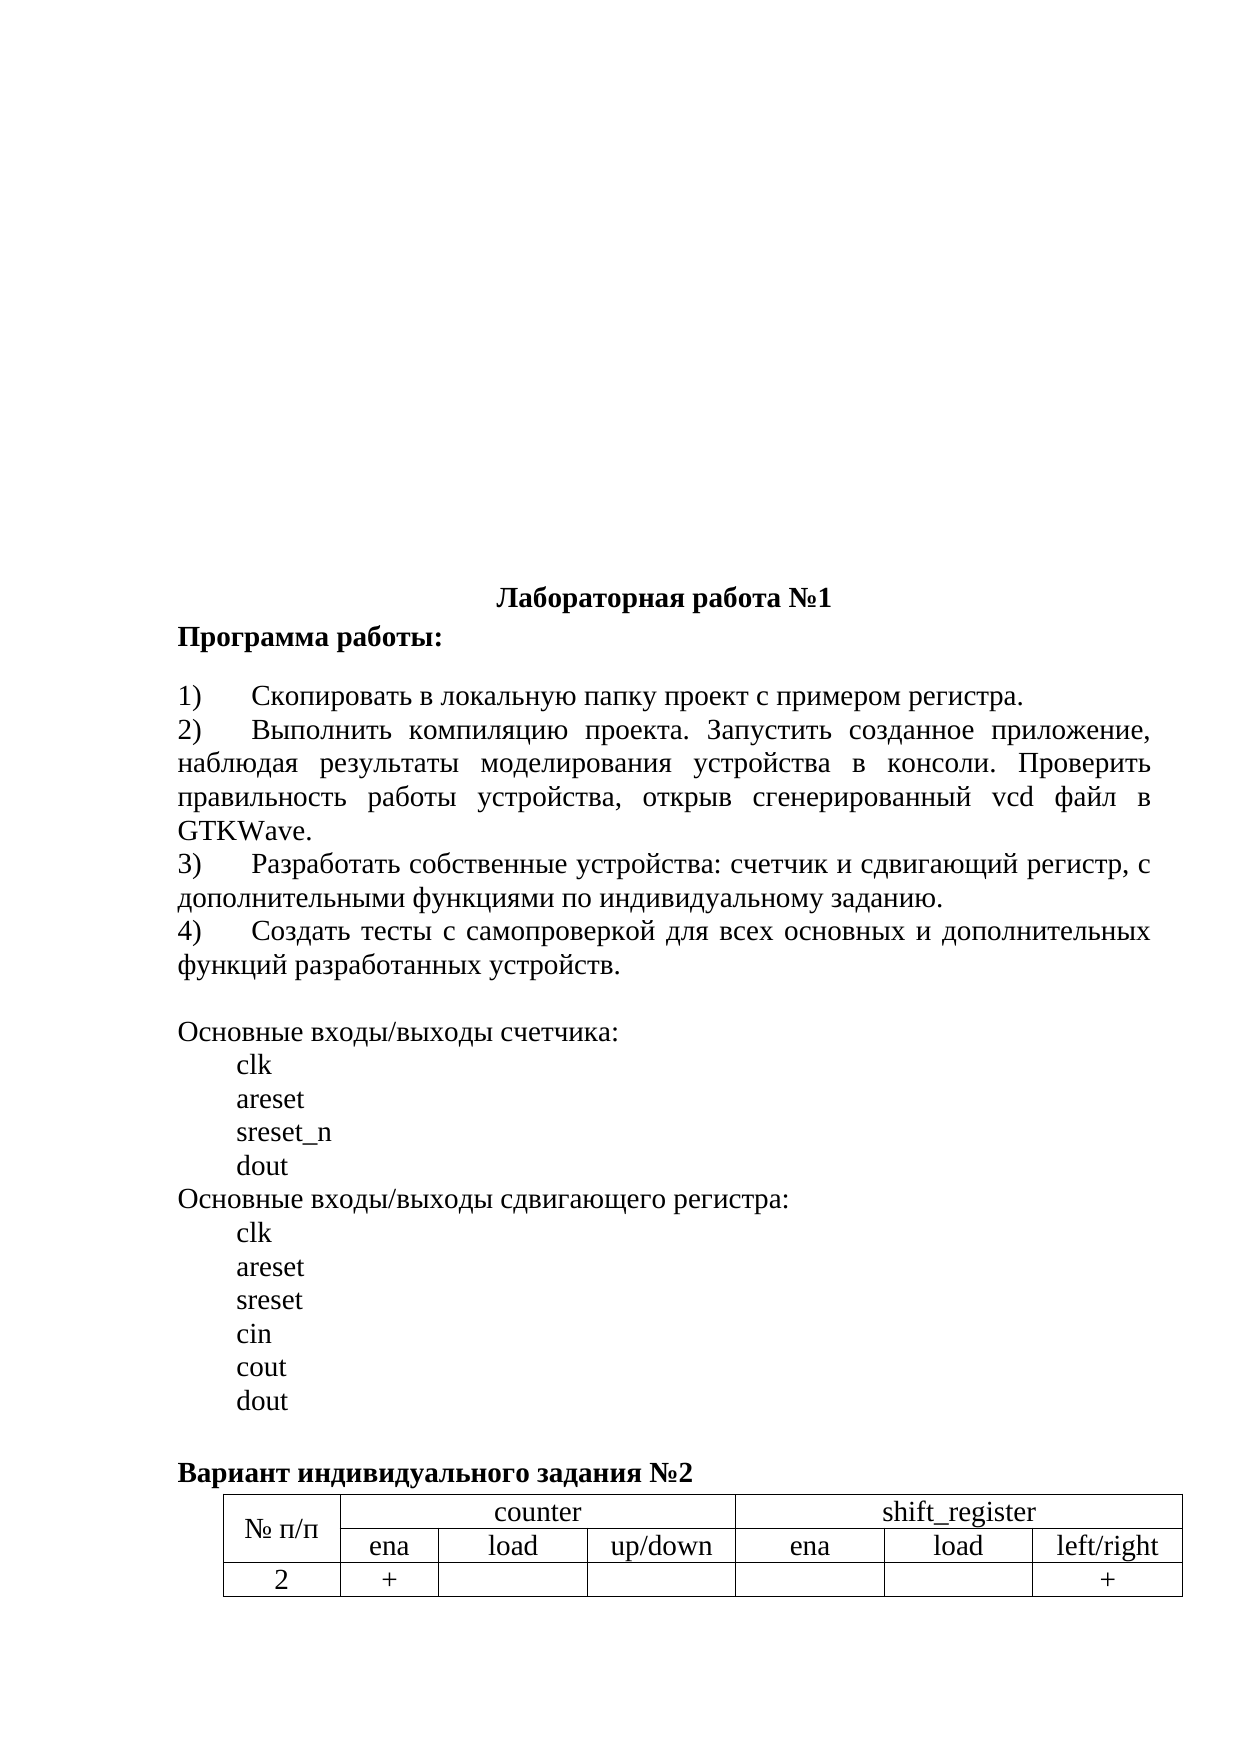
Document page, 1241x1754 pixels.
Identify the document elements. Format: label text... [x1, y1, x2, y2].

text sreset [177, 1282, 1152, 1316]
text dout [177, 1383, 1152, 1416]
text Программа работы: [177, 619, 1152, 653]
list Создать тесты с самопроверкой для всех основных и дополнительных функций разработанных устройств. [177, 913, 1152, 980]
table_cell ena [341, 1529, 438, 1562]
text cin [177, 1316, 1152, 1349]
table_cell ena [736, 1529, 884, 1562]
text cout [177, 1349, 1152, 1383]
list Основные входы/выходы сдвигающего регистра: [177, 1182, 1152, 1215]
text areset [177, 1081, 1152, 1114]
table_cell [588, 1563, 735, 1596]
table_cell 2 [224, 1563, 340, 1596]
text areset [177, 1249, 1152, 1282]
table_cell up/down [588, 1529, 735, 1562]
table_cell + [341, 1563, 438, 1596]
table_header counter [341, 1495, 735, 1528]
table_header № п/п [224, 1495, 340, 1562]
table_cell [885, 1563, 1032, 1596]
table_cell [439, 1563, 587, 1596]
text clk [177, 1215, 1152, 1249]
text dout [177, 1148, 1152, 1182]
list Выполнить компиляцию проекта. Запустить созданное приложение, наблюдая результаты моделирования устройства в консоли. Проверить правильность работы устройства, открыв сгенерированный vcd файл в GTKWave. [177, 712, 1152, 846]
table_cell [736, 1563, 884, 1596]
table_cell load [439, 1529, 587, 1562]
text clk [177, 1047, 1152, 1081]
list Основные входы/выходы счетчика: [177, 1014, 1152, 1047]
list Разработать собственные устройства: счетчик и сдвигающий регистр, с дополнительными функциями по индивидуальному заданию. [177, 846, 1152, 913]
text sreset_n [177, 1114, 1152, 1148]
table_cell left/right [1033, 1529, 1182, 1562]
table_cell load [885, 1529, 1032, 1562]
text Вариант индивидуального задания №2 [177, 1455, 1152, 1488]
table_cell + [1033, 1563, 1182, 1596]
list Скопировать в локальную папку проект с примером регистра. [177, 678, 1152, 712]
text Лабораторная работа №1 [177, 581, 1152, 614]
table_header shift_register [736, 1495, 1182, 1528]
